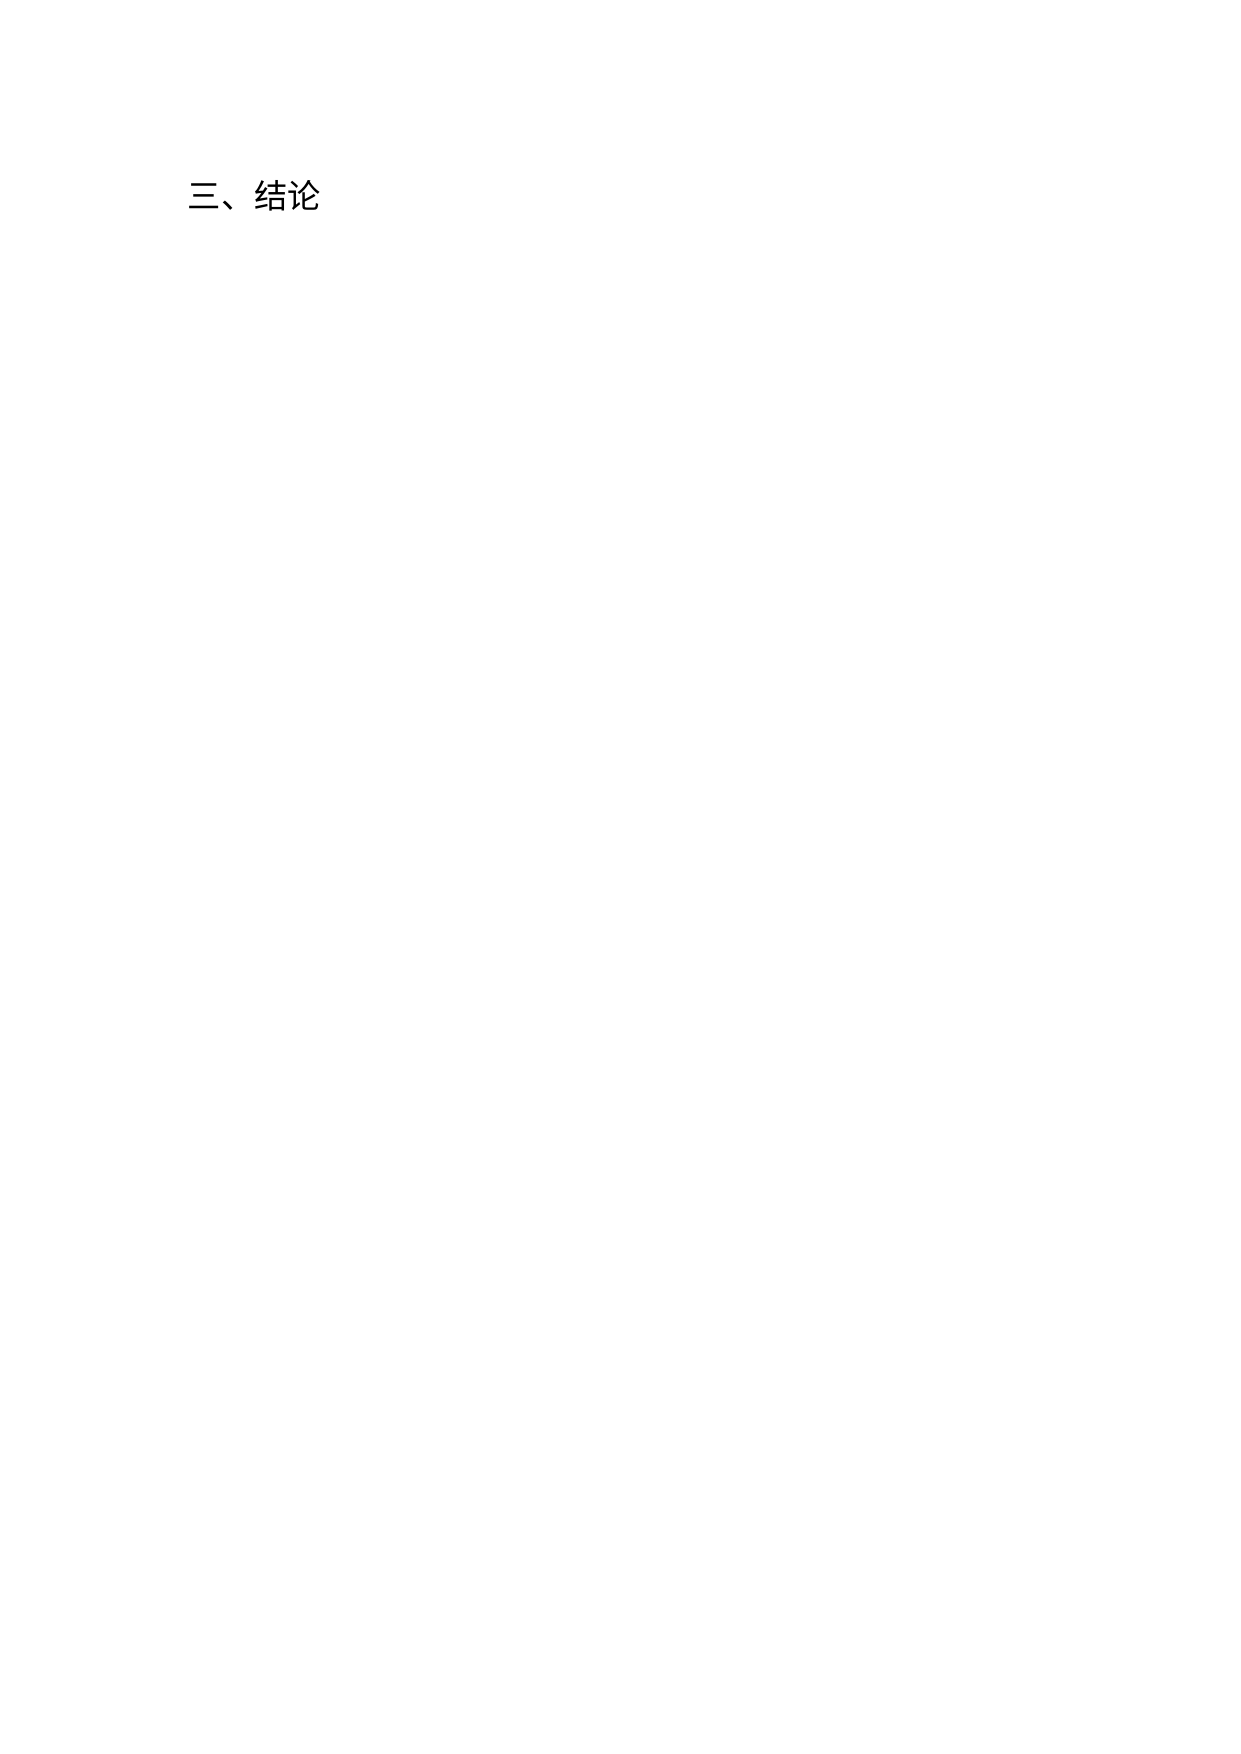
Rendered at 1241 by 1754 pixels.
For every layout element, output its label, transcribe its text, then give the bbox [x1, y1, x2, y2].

text 三、结论 [187, 162, 1053, 227]
